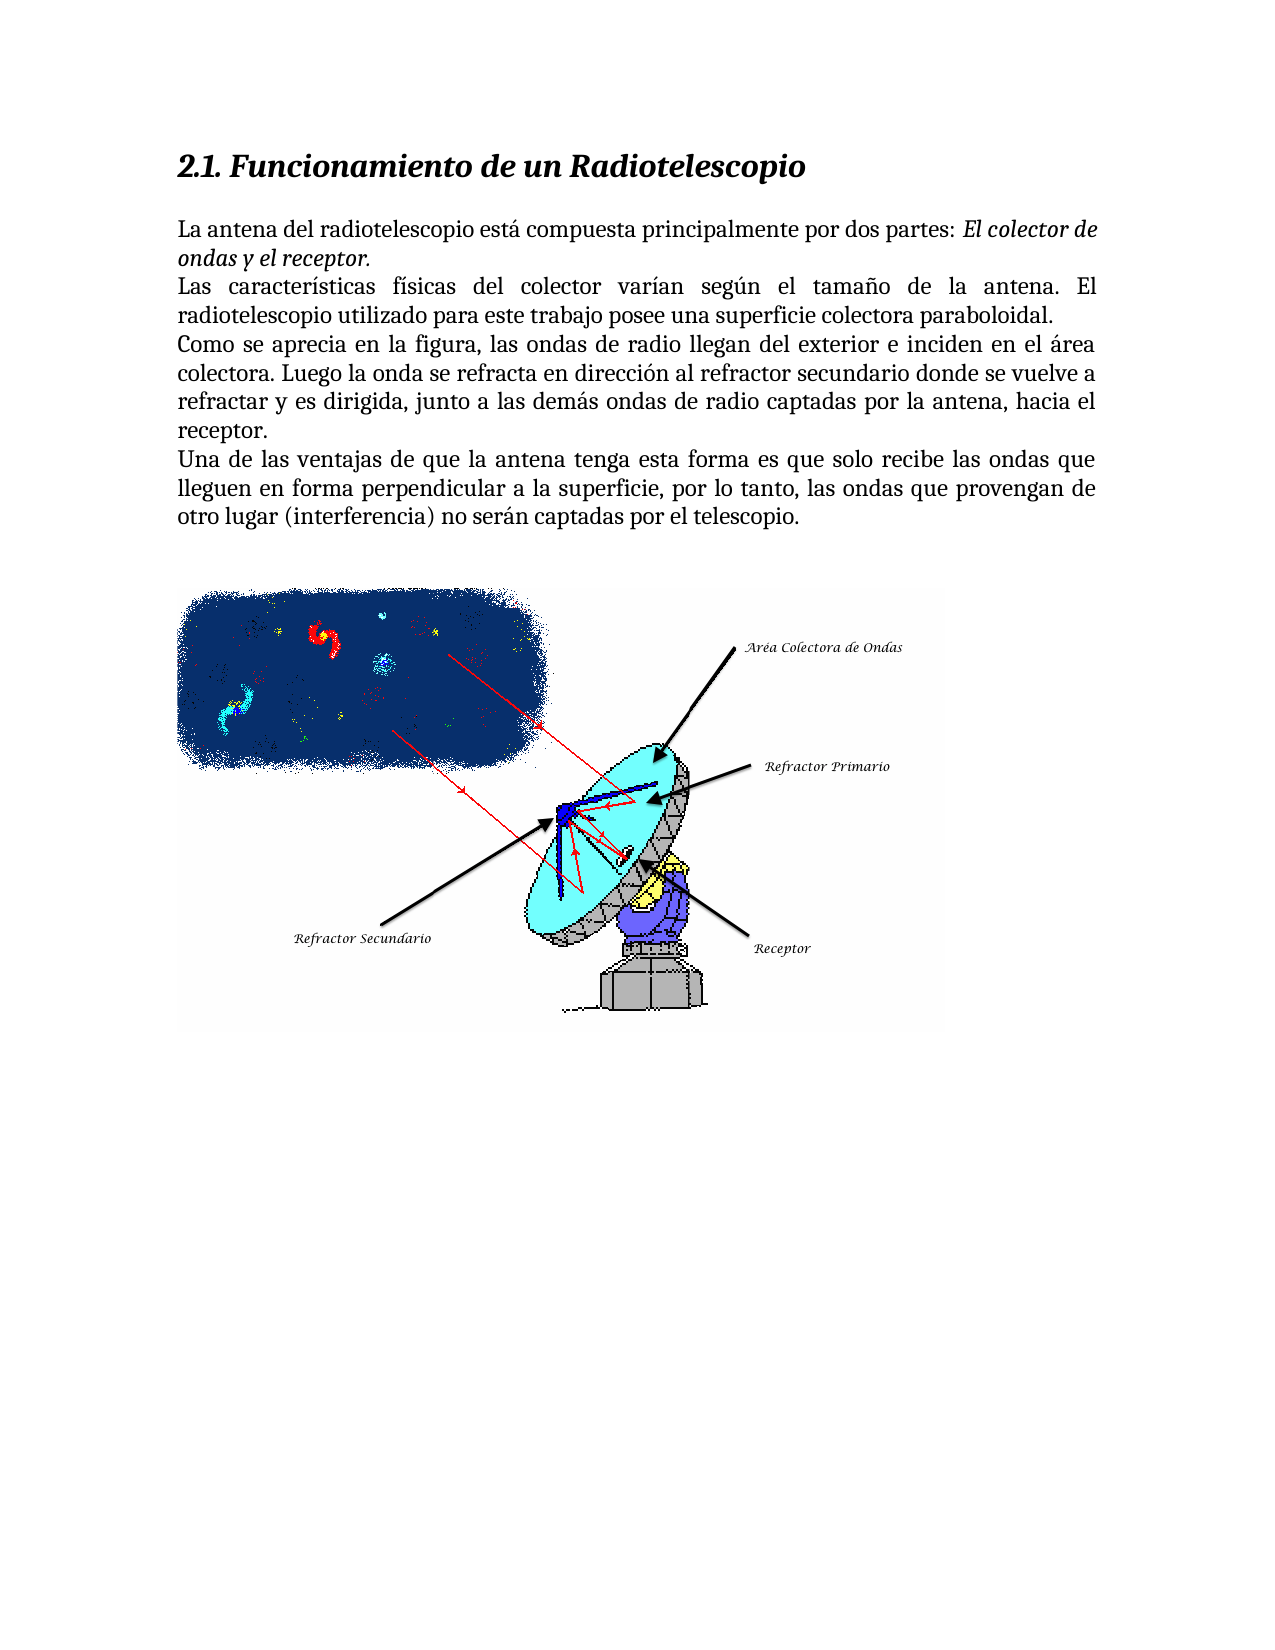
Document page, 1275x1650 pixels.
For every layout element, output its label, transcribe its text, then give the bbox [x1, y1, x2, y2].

text Las características físicas del colector varían según el tamaño de la antena. El radiotelescopio utilizado para este trabajo posee una superficie colectora paraboloidal. [177, 272, 1098, 330]
picture [177, 588, 945, 1032]
text Como se aprecia en la figura, las ondas de radio llegan del exterior e inciden en el área colectora. Luego la onda se refracta en dirección al refractor secundario donde se vuelve a refractar y es dirigida, junto a las demás ondas de radio captadas por la antena, hacia el receptor. [177, 330, 1098, 445]
text La antena del radiotelescopio está compuesta principalmente por dos partes: El colector de ondas y el receptor. [177, 215, 1098, 272]
text 2.1. Funcionamiento de un Radiotelescopio [177, 148, 1098, 186]
text Una de las ventajas de que la antena tenga esta forma es que solo recibe las ondas que lleguen en forma perpendicular a la superficie, por lo tanto, las ondas que provengan de otro lugar (interferencia) no serán captadas por el telescopio. [177, 445, 1098, 531]
